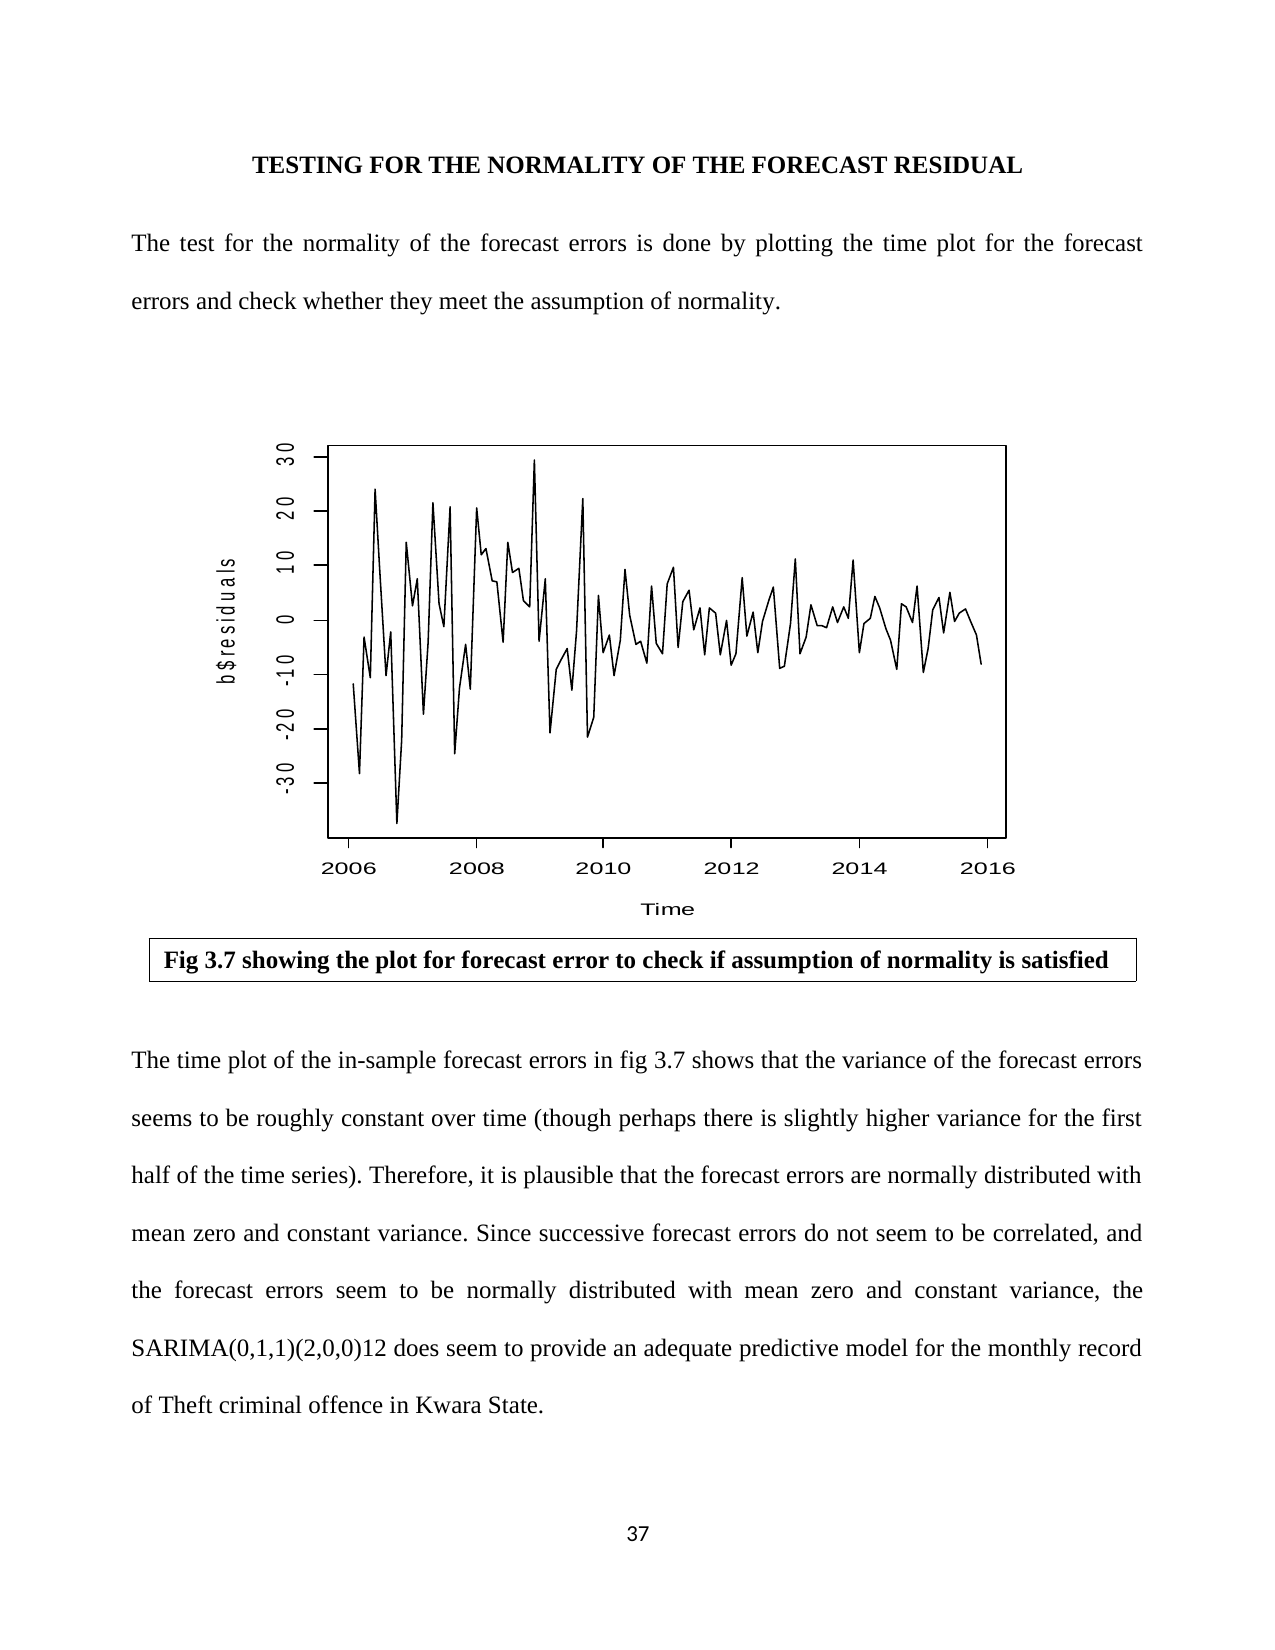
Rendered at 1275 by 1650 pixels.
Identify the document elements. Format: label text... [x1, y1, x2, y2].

text The time plot of the in-sample forecast errors in fig 3.7 shows that the variance of the forecast errors seems to be roughly constant over time (though perhaps there is slightly higher variance for the first half of the time series). Therefore, it is plausible that the forecast errors are normally distributed with mean zero and constant variance. Since successive forecast errors do not seem to be correlated, and the forecast errors seem to be normally distributed with mean zero and constant variance, the SARIMA(0,1,1)(2,0,0)12 does seem to provide an adequate predictive model for the monthly record of Theft criminal offence in Kwara State. [131, 1046, 1144, 1419]
text TESTING FOR THE NORMALITY OF THE FORECAST RESIDUAL [131, 150, 1144, 179]
text The test for the normality of the forecast errors is done by plotting the time plot for the forecast errors and check whether they meet the assumption of normality. [131, 228, 1144, 314]
